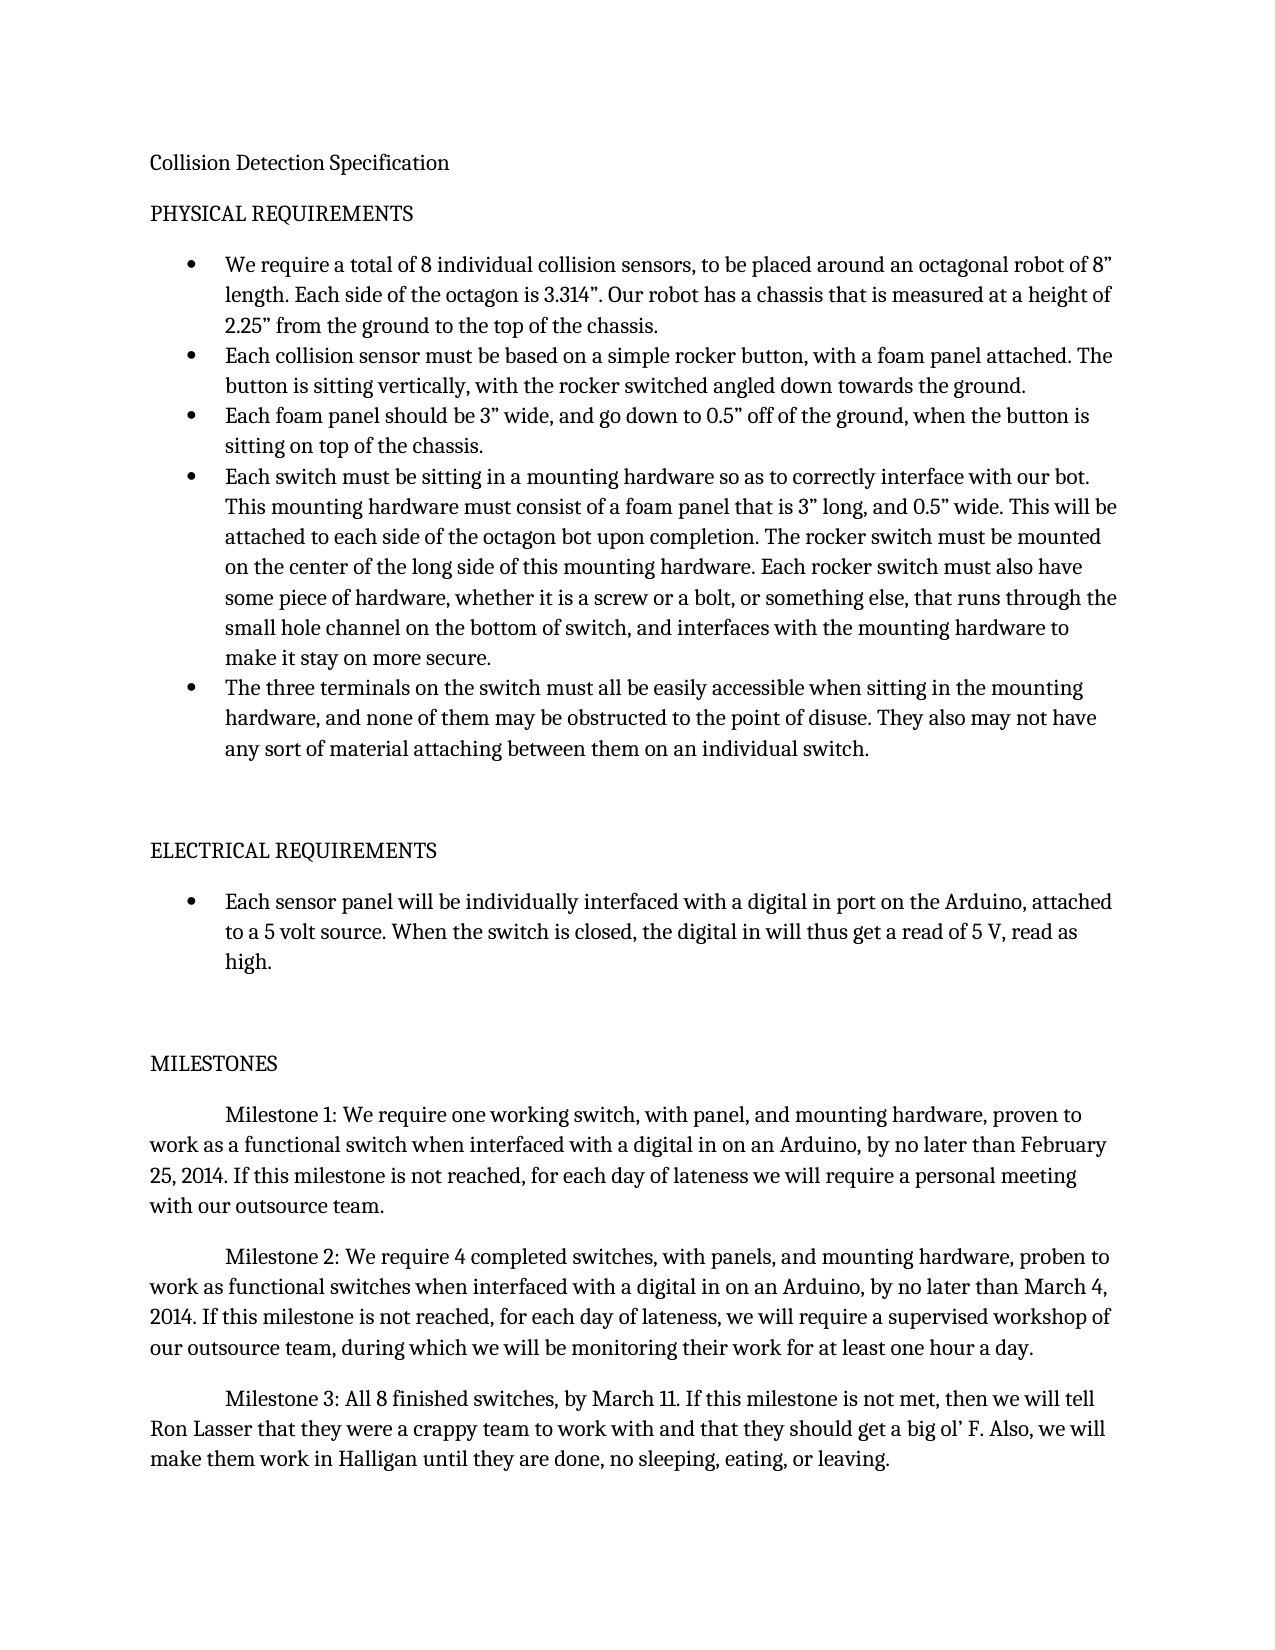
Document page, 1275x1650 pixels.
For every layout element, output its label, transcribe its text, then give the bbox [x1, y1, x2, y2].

text ELECTRICAL REQUIREMENTS [150, 837, 1125, 864]
text Collision Detection Specification [150, 150, 1125, 176]
list Each collision sensor must be based on a simple rocker button, with a foam panel attached. The button is sitting vertically, with the rocker switched angled down towards the ground. [187, 343, 1125, 399]
text PHYSICAL REQUIREMENTS [150, 201, 1125, 227]
text Milestone 2: We require 4 completed switches, with panels, and mounting hardware, proben to work as functional switches when interfaced with a digital in on an Arduino, by no later than March 4, 2014. If this milestone is not reached, for each day of lateness, we will require a supervised workshop of our outsource team, during which we will be monitoring their work for at least one hour a day. [150, 1244, 1125, 1361]
list Each switch must be sitting in a mounting hardware so as to correctly interface with our bot. This mounting hardware must consist of a foam panel that is 3” long, and 0.5” wide. This will be attached to each side of the octagon bot upon completion. The rocker switch must be mounted on the center of the long side of this mounting hardware. Each rocker switch must also have some piece of hardware, whether it is a screw or a bolt, or something else, that runs through the small hole channel on the bottom of switch, and interfaces with the mounting hardware to make it stay on more secure. [187, 463, 1125, 671]
list We require a total of 8 individual collision sensors, to be placed around an octagonal robot of 8” length. Each side of the octagon is 3.314”. Our robot has a chassis that is measured at a height of 2.25” from the ground to the top of the chassis. [187, 252, 1125, 339]
list The three terminals on the switch must all be easily accessible when sitting in the mounting hardware, and none of them may be obstructed to the point of disuse. They also may not have any sort of material attaching between them on an individual switch. [187, 675, 1125, 762]
list Each foam panel should be 3” wide, and go down to 0.5” off of the ground, when the button is sitting on top of the chassis. [187, 403, 1125, 460]
list Each sensor panel will be individually interfaced with a digital in port on the Arduino, attached to a 5 volt source. When the switch is closed, the digital in will thus get a read of 5 V, read as high. [187, 888, 1125, 975]
text Milestone 1: We require one working switch, with panel, and mounting hardware, proven to work as a functional switch when interfaced with a digital in on an Arduino, by no later than February 25, 2014. If this milestone is not reached, for each day of lateness we will require a personal meeting with our outsource team. [150, 1102, 1125, 1219]
text Milestone 3: All 8 finished switches, by March 11. If this milestone is not met, then we will tell Ron Lasser that they were a crappy team to work with and that they should get a big ol’ F. Also, we will make them work in Halligan until they are done, no sleeping, eating, or leaving. [150, 1385, 1125, 1472]
text MILESTONES [150, 1051, 1125, 1077]
